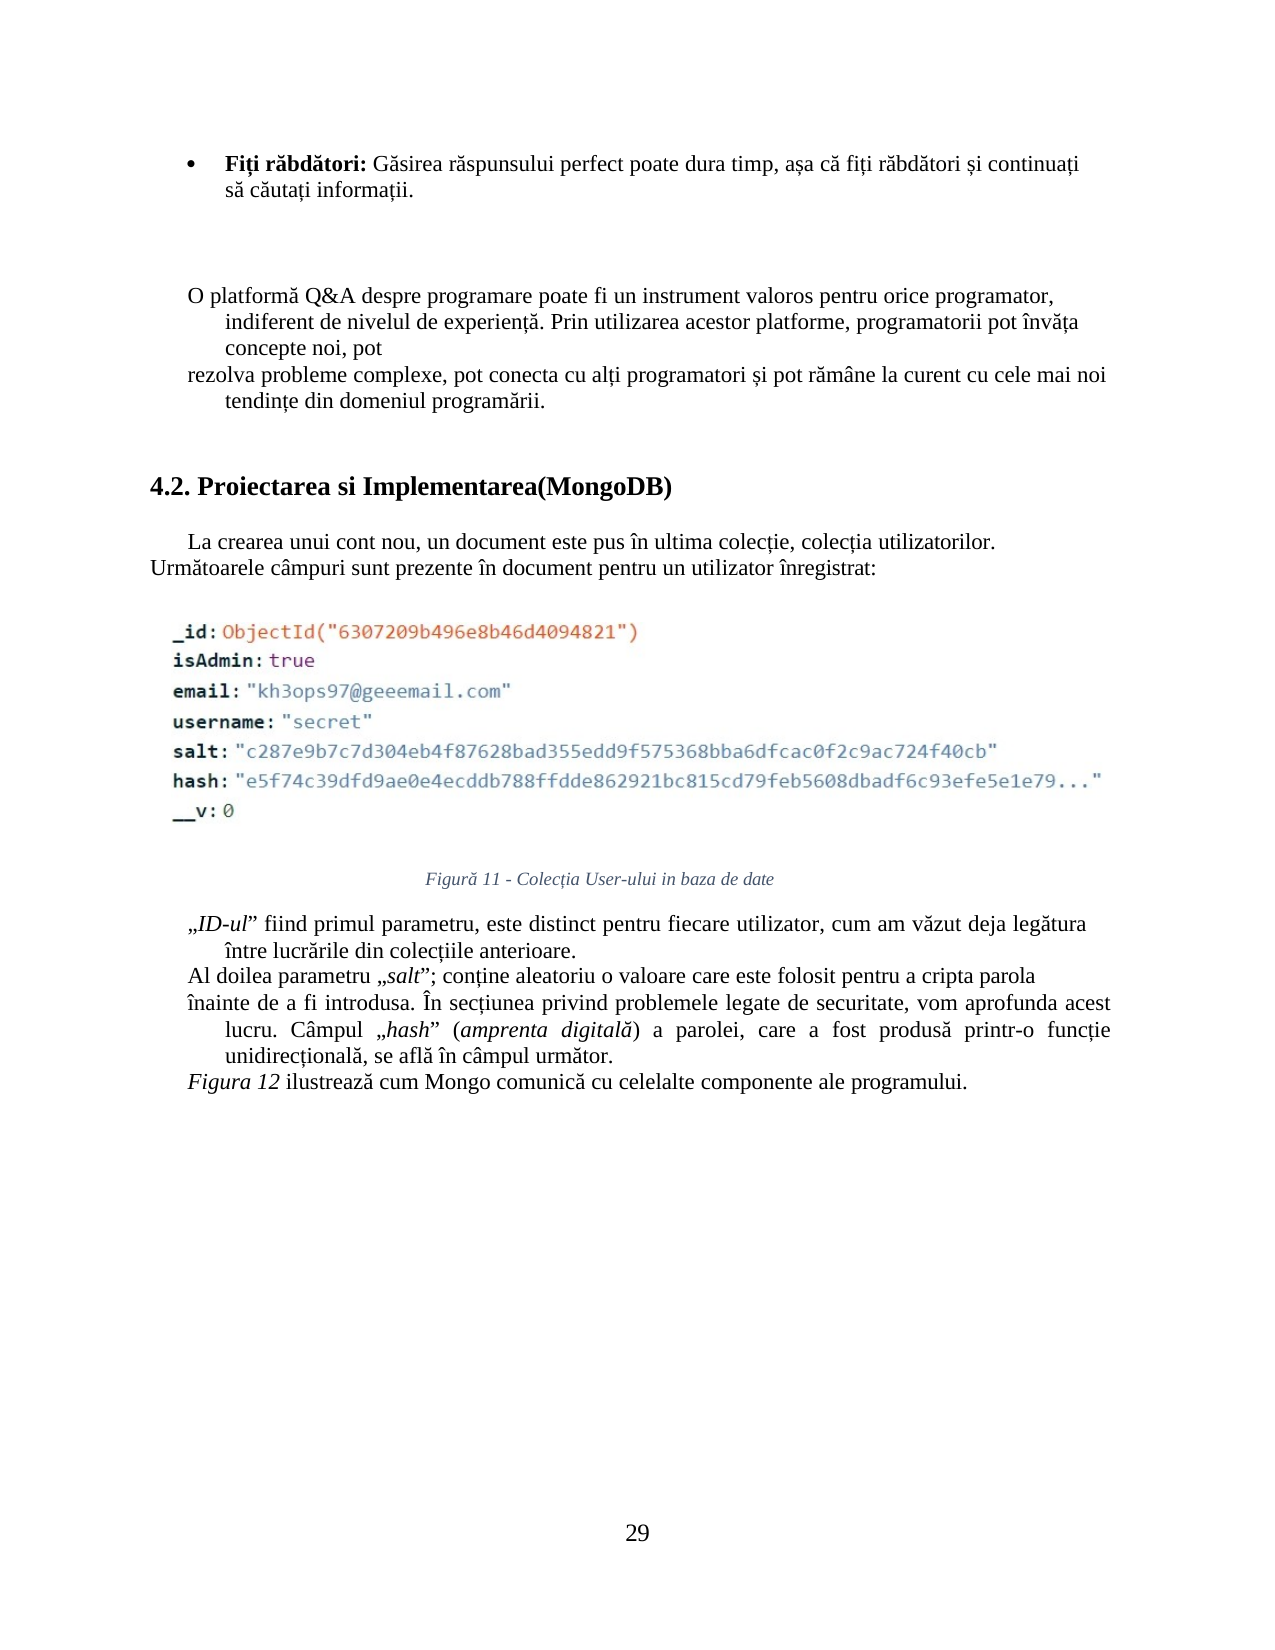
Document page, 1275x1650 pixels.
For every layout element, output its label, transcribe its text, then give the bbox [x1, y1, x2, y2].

subtitle Proiectarea si Implementarea(MongoDB) [150, 470, 1275, 501]
text Al doilea parametru „salt”; conține aleatoriu o valoare care este folosit pentru a cripta parola [187, 963, 1275, 989]
text Următoarele câmpuri sunt prezente în document pentru un utilizator înregistrat: [150, 554, 1275, 581]
text rezolva probleme complexe, pot conecta cu alți programatori și pot rămâne la curent cu cele mai noi tendințe din domeniul programării. [187, 361, 1126, 413]
text O platformă Q&A despre programare poate fi un instrument valoros pentru orice programator, indiferent de nivelul de experiență. Prin utilizarea acestor platforme, programatorii pot învăța concepte noi, pot [187, 282, 1126, 361]
text Figura 12 ilustrează cum Mongo comunică cu celelalte componente ale programului. [187, 1068, 1275, 1094]
text înainte de a fi introdusa. În secțiunea privind problemele legate de securitate, vom aprofunda acest lucru. Câmpul „hash” (amprenta digitală) a parolei, care a fost produsă printr-o funcție unidirecțională, se află în câmpul următor. [187, 989, 1111, 1068]
text Figură 11 - Colecția User-ului in baza de date [425, 868, 1275, 890]
text La crearea unui cont nou, un document este pus în ultima colecție, colecția utilizatorilor. [187, 528, 1275, 554]
list Fiți răbdători: Găsirea răspunsului perfect poate dura timp, așa că fiți răbdători și continuați să căutați informații. [187, 150, 1104, 202]
picture [171, 622, 1105, 827]
text „ID-ul” fiind primul parametru, este distinct pentru fiecare utilizator, cum am văzut deja legătura între lucrările din colecțiile anterioare. [187, 910, 1086, 963]
